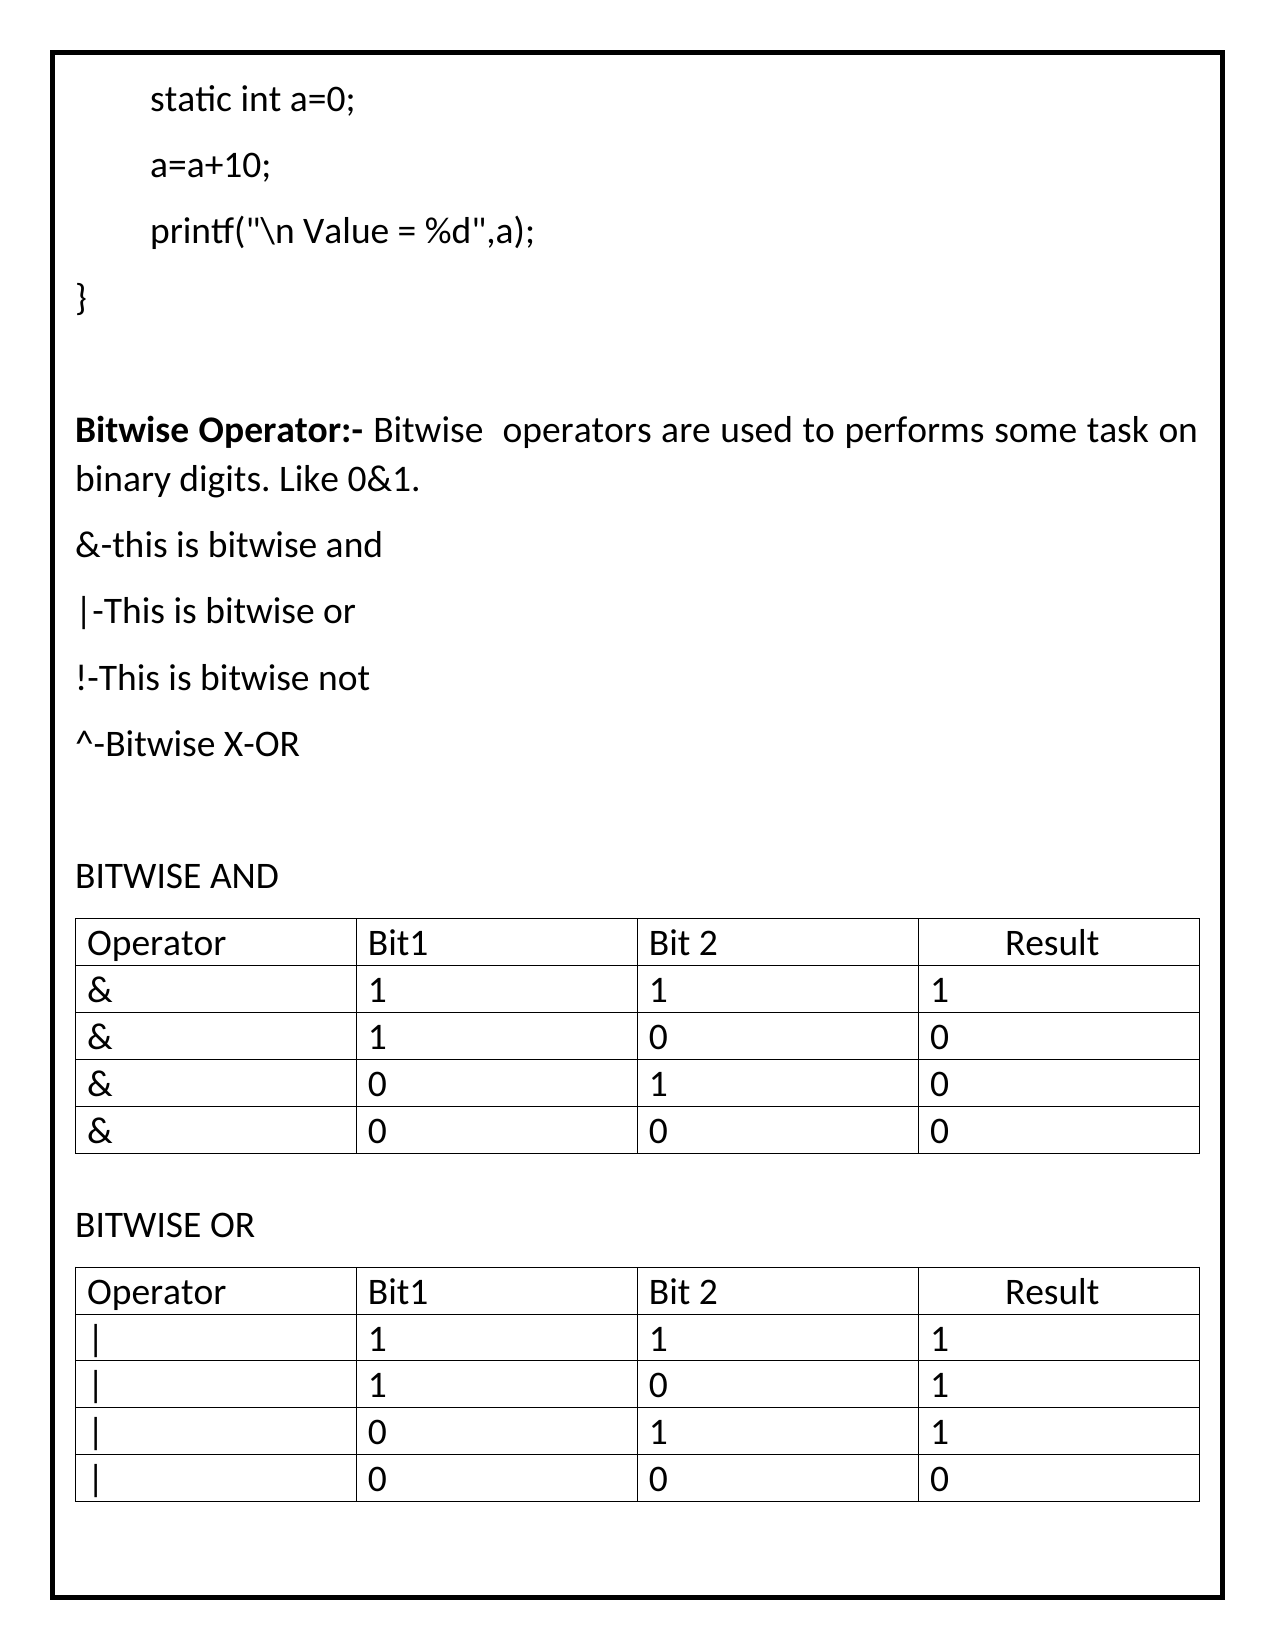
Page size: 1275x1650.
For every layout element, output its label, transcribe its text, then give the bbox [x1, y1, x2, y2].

table_cell 0 [357, 1060, 637, 1106]
table_cell 0 [919, 1013, 1199, 1059]
table_cell 0 [357, 1455, 637, 1501]
text &-this is bitwise and [75, 521, 1200, 567]
table_cell 1 [638, 966, 918, 1012]
table_header Bit 2 [638, 1268, 918, 1313]
table_header Bit1 [357, 919, 637, 965]
table_cell 0 [357, 1107, 637, 1153]
table_cell 0 [638, 1455, 918, 1501]
table_cell | [76, 1408, 356, 1454]
table_cell 1 [357, 1361, 637, 1407]
table_cell & [76, 1060, 356, 1106]
text |-This is bitwise or [75, 587, 1200, 633]
table_cell 0 [357, 1408, 637, 1454]
table_header Operator [76, 919, 356, 965]
text BITWISE AND [75, 852, 1200, 898]
text Bitwise Operator:- Bitwise operators are used to performs some task on binary digits. Like 0&1. [75, 406, 1200, 501]
text a=a+10; [75, 141, 1200, 187]
table_cell 0 [638, 1107, 918, 1153]
table_cell 0 [638, 1361, 918, 1407]
table_cell 1 [357, 1013, 637, 1059]
table_cell 1 [638, 1408, 918, 1454]
table_cell 1 [638, 1315, 918, 1360]
table_cell | [76, 1361, 356, 1407]
text static int a=0; [75, 75, 1200, 121]
table_cell 1 [919, 966, 1199, 1012]
table_header Bit1 [357, 1268, 637, 1313]
table_cell | [76, 1455, 356, 1501]
table_header Result [919, 919, 1199, 965]
text BITWISE OR [75, 1201, 1200, 1246]
table_cell 1 [919, 1361, 1199, 1407]
table_cell 0 [919, 1107, 1199, 1153]
table_header Result [919, 1268, 1199, 1313]
table_header Operator [76, 1268, 356, 1313]
table_cell 1 [919, 1408, 1199, 1454]
table_cell 0 [919, 1060, 1199, 1106]
text !-This is bitwise not [75, 654, 1200, 699]
text ^-Bitwise X-OR [75, 720, 1200, 766]
table_header Bit 2 [638, 919, 918, 965]
table_cell & [76, 1013, 356, 1059]
table_cell 1 [919, 1315, 1199, 1360]
table_cell 0 [919, 1455, 1199, 1501]
text } [75, 273, 1200, 319]
table_cell 1 [638, 1060, 918, 1106]
table_cell | [76, 1315, 356, 1360]
table_cell & [76, 966, 356, 1012]
table_cell 1 [357, 1315, 637, 1360]
table_cell & [76, 1107, 356, 1153]
table_cell 0 [638, 1013, 918, 1059]
text printf("\n Value = %d",a); [75, 207, 1200, 253]
table_cell 1 [357, 966, 637, 1012]
